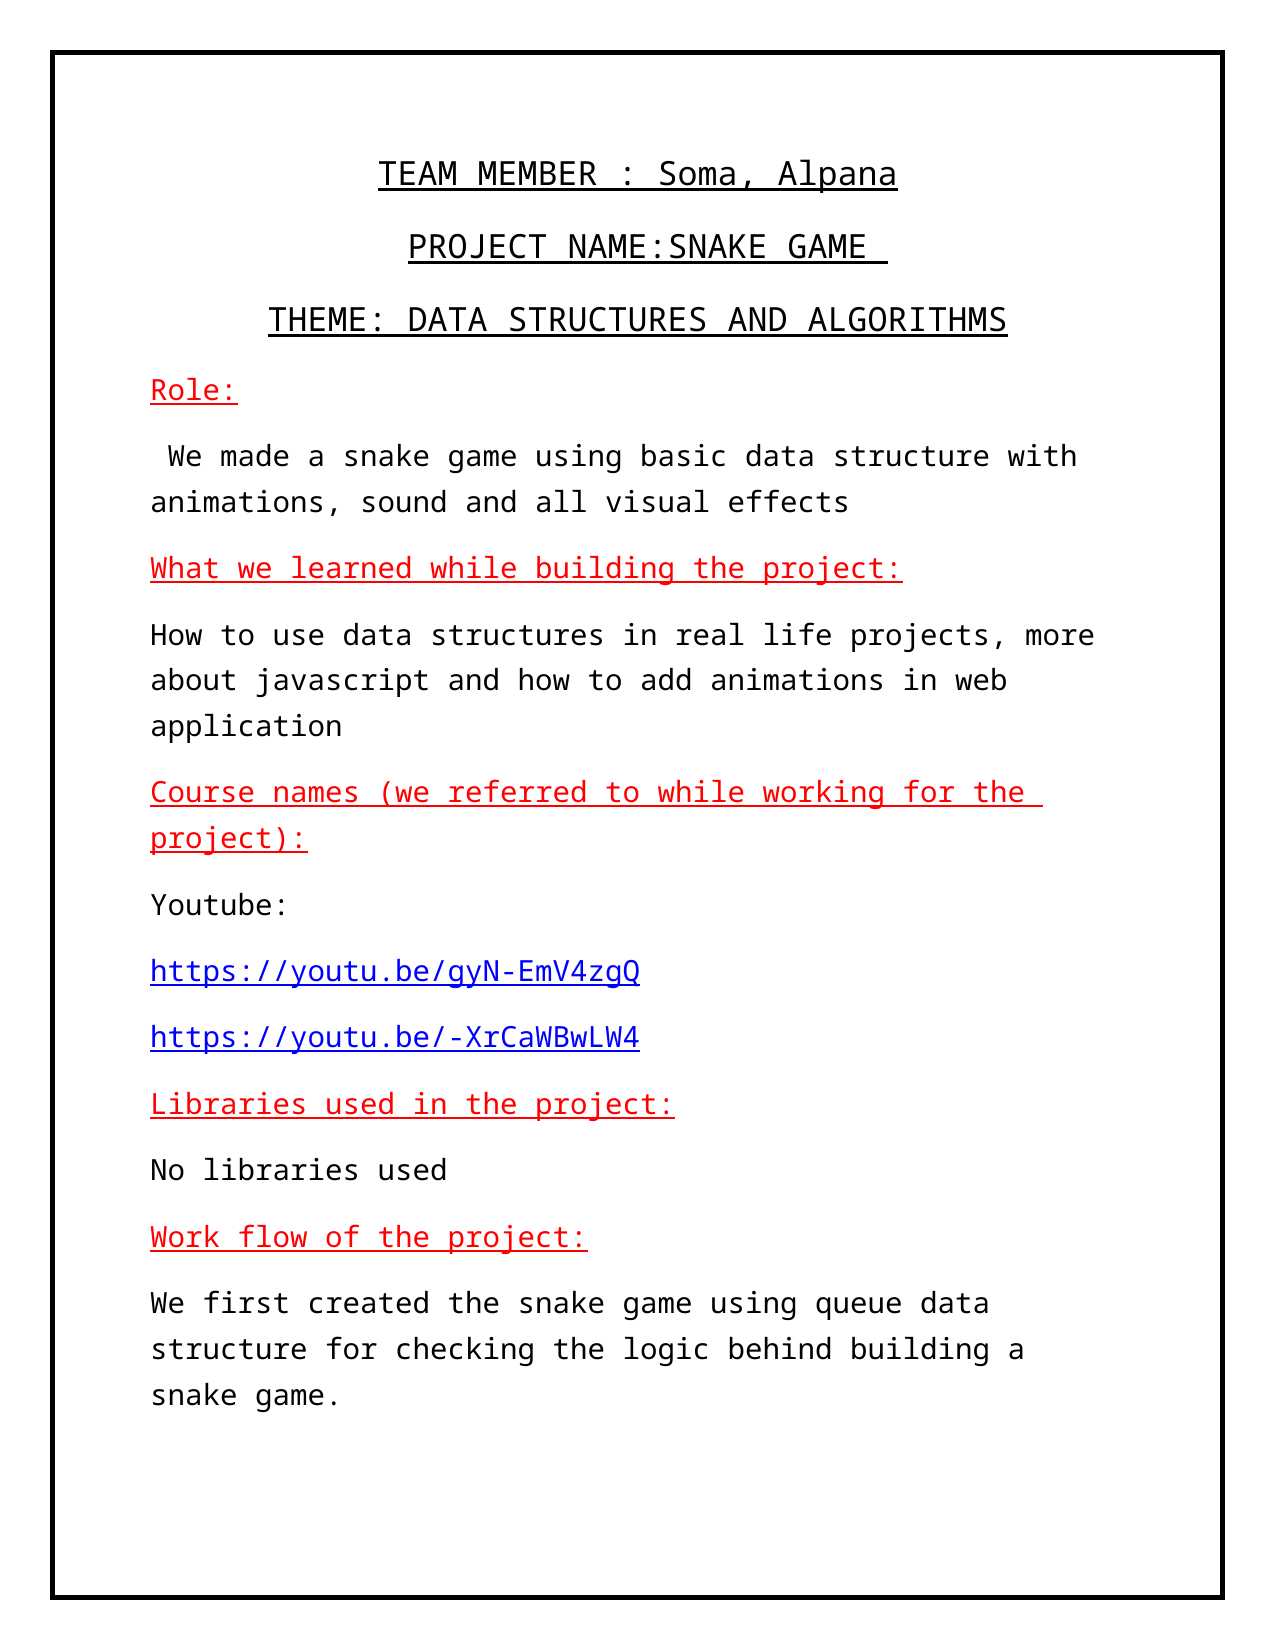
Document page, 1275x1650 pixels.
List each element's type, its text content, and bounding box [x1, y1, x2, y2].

text We made a snake game using basic data structure with animations, sound and all visual effects [150, 436, 1125, 521]
text https://youtu.be/gyN-EmV4zgQ [150, 950, 1125, 990]
text Work flow of the project: [150, 1216, 1125, 1256]
text What we learned while building the project: [150, 548, 1125, 587]
text Youtube: [150, 884, 1125, 923]
text TEAM MEMBER : Soma, Alpana [150, 150, 1125, 195]
text Role: [150, 369, 1125, 409]
text How to use data structures in real life projects, more about javascript and how to add animations in web application [150, 614, 1125, 745]
text THEME: DATA STRUCTURES AND ALGORITHMS [150, 296, 1125, 341]
text Libraries used in the project: [150, 1083, 1125, 1123]
text Course names (we referred to while working for the project): [150, 772, 1125, 857]
text https://youtu.be/-XrCaWBwLW4 [150, 1017, 1125, 1056]
text We first created the snake game using queue data structure for checking the logic behind building a snake game. [150, 1283, 1125, 1413]
text No libraries used [150, 1150, 1125, 1189]
text PROJECT NAME:SNAKE GAME [150, 223, 1125, 268]
